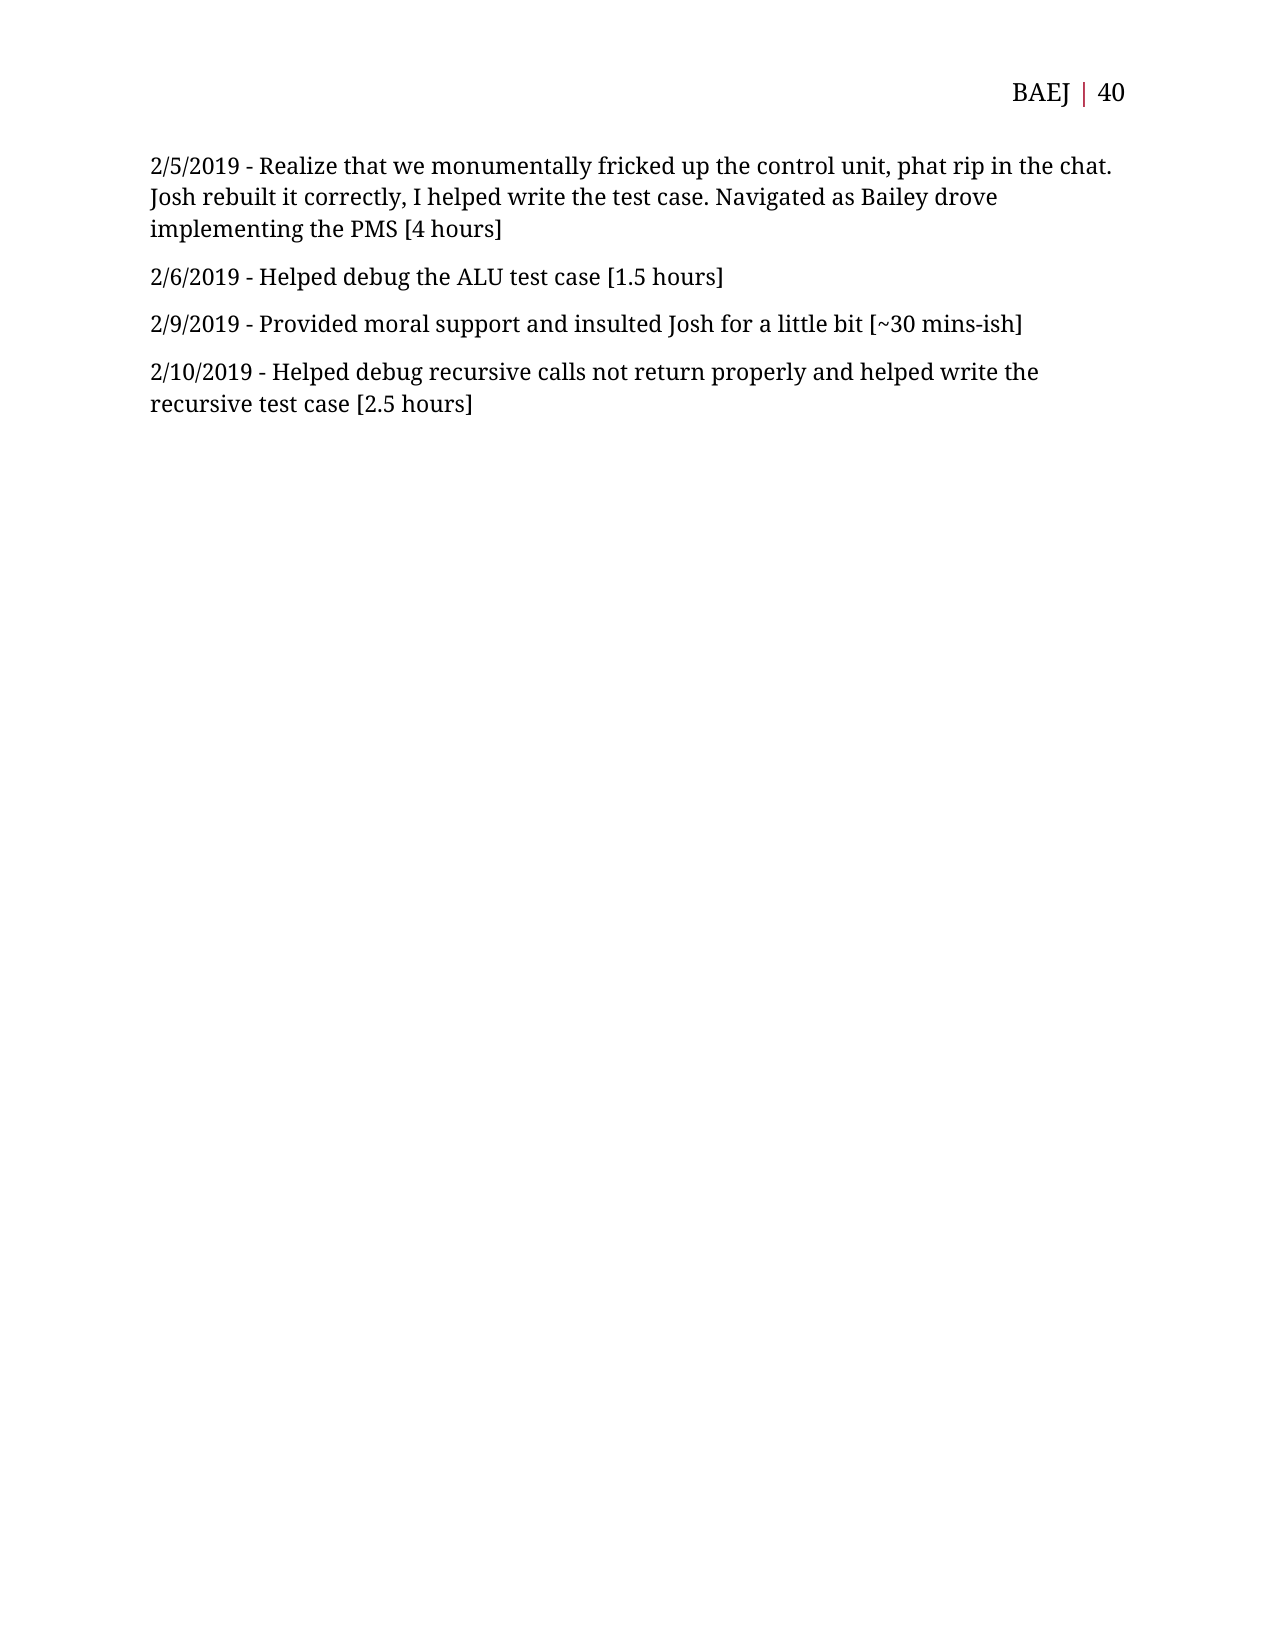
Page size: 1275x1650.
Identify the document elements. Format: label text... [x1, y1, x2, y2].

text 2/10/2019 - Helped debug recursive calls not return properly and helped write the recursive test case [2.5 hours] [150, 356, 1125, 419]
text 2/9/2019 - Provided moral support and insulted Josh for a little bit [~30 mins-ish] [150, 308, 1125, 339]
text 2/6/2019 - Helped debug the ALU test case [1.5 hours] [150, 260, 1125, 292]
text 2/5/2019 - Realize that we monumentally fricked up the control unit, phat rip in the chat. Josh rebuilt it correctly, I helped write the test case. Navigated as Bailey drove implementing the PMS [4 hours] [150, 150, 1125, 244]
